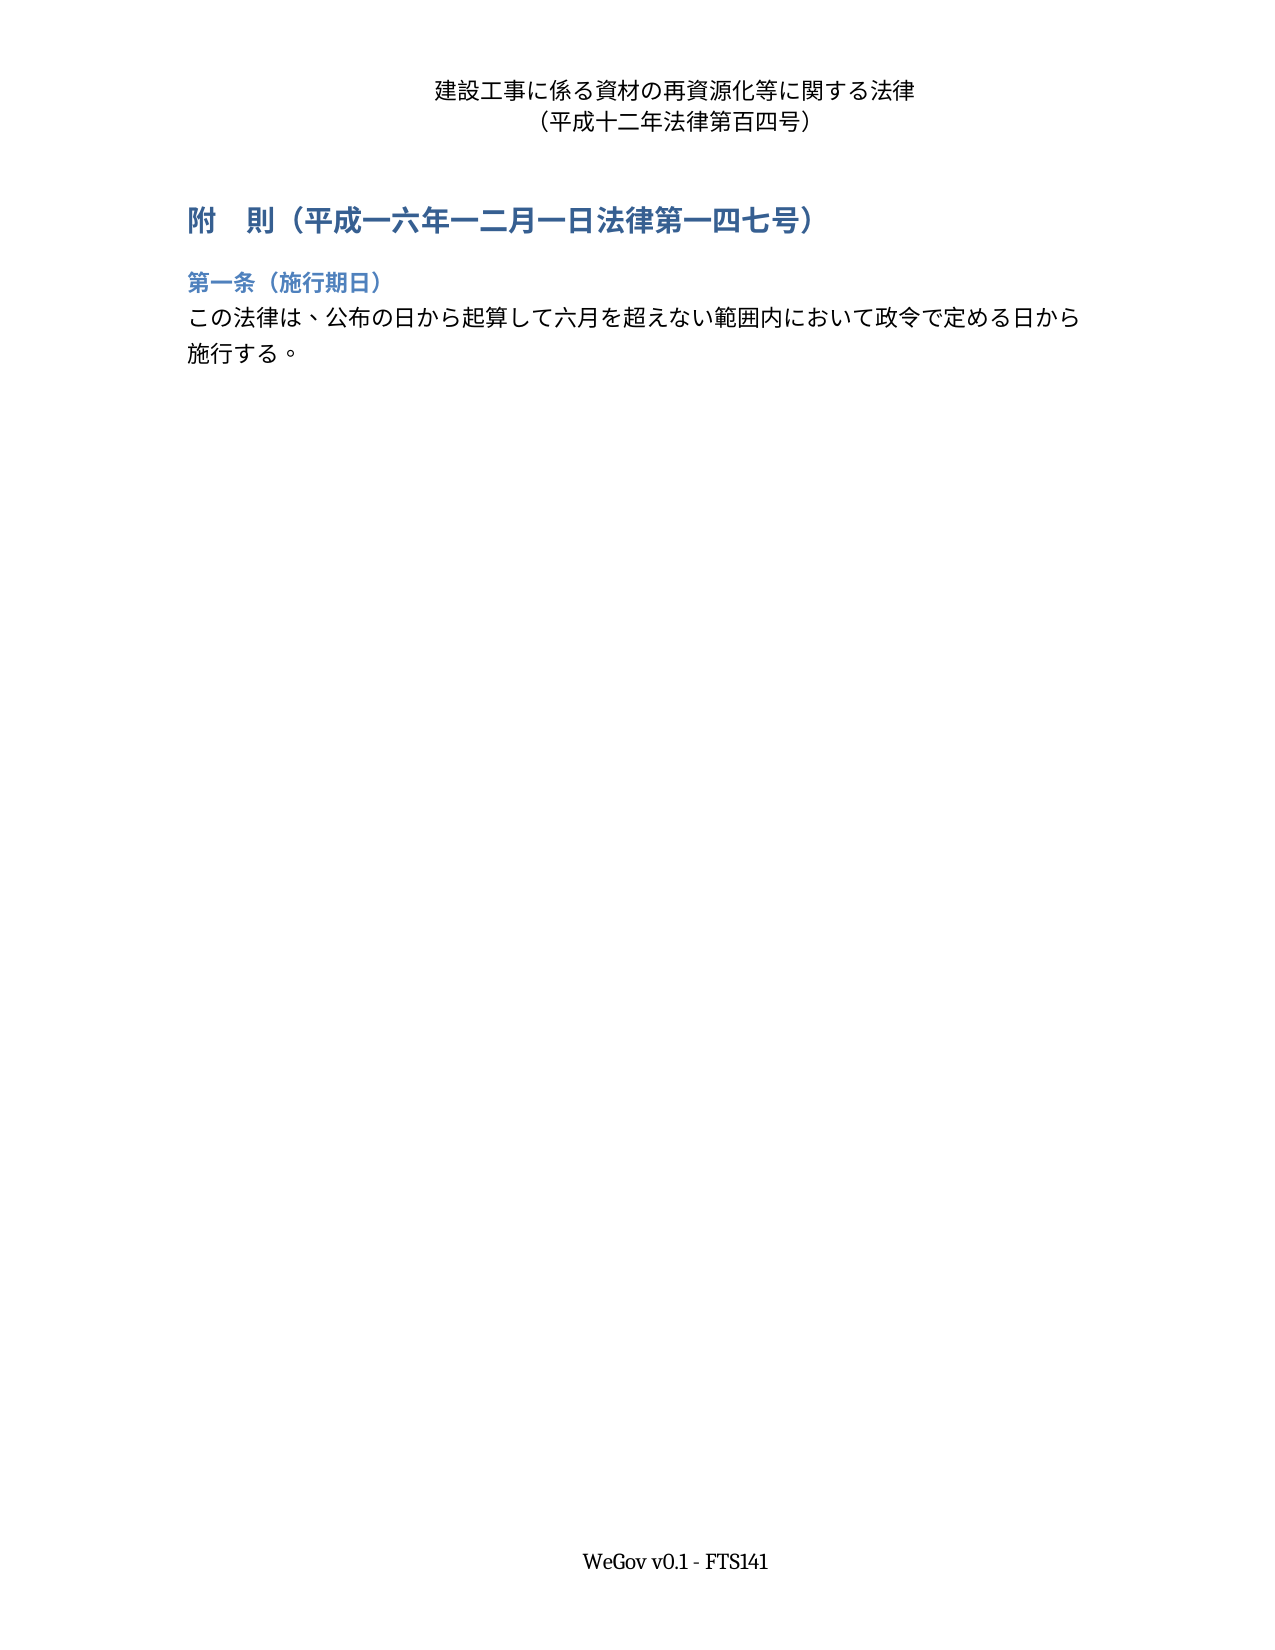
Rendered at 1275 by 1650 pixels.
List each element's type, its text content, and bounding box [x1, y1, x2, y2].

subtitle 附 則（平成一六年一二月一日法律第一四七号） [187, 200, 1087, 240]
subtitle 第一条（施行期日） [187, 266, 1087, 298]
text この法律は、公布の日から起算して六月を超えない範囲内において政令で定める日から施行する。 [187, 302, 1087, 369]
